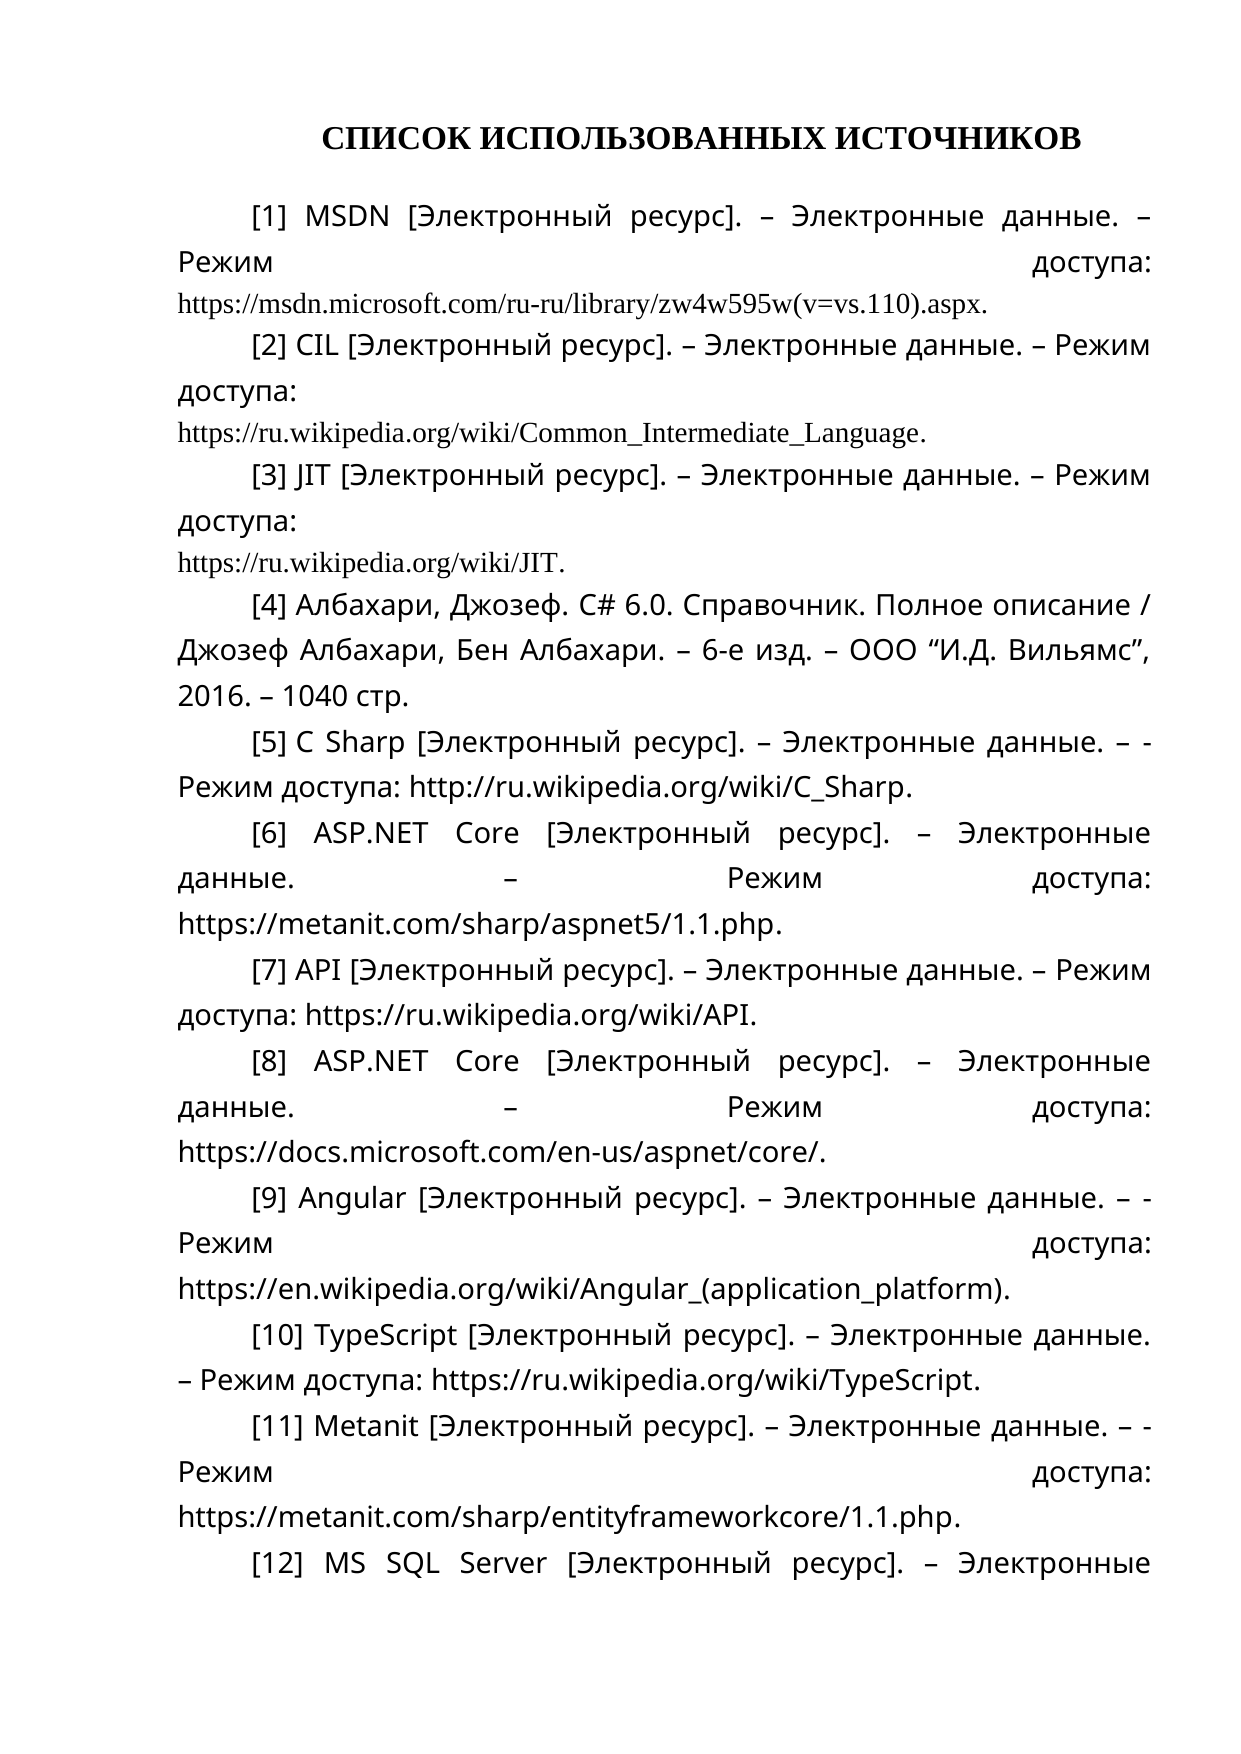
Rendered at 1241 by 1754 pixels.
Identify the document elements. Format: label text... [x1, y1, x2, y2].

text [11] Metanit [Электронный ресурс]. – Электронные данные. – Режим доступа: https://metanit.com/sharp/entityframeworkcore/1.1.php. [177, 1405, 1152, 1536]
text [6] ASP.NET Core [Электронный ресурс]. – Электронные данные. – Режим доступа: https://metanit.com/sharp/aspnet5/1.1.php. [177, 812, 1152, 943]
text [4] Албахари, Джозеф. C# 6.0. Справочник. Полное описание / Джозеф Албахари, Бен Албахари. – 6-е изд. – ООО “И.Д. Вильямс”, 2016. – 1040 стр. [177, 584, 1152, 715]
text [3] JIT [Электронный ресурс]. – Электронные данные. – Режим доступа: [177, 454, 1152, 539]
text [1] MSDN [Электронный ресурс]. – Электронные данные. – Режим доступа: https://msdn.microsoft.com/ru-ru/library/zw4w595w(v=vs.110).aspx. [177, 196, 1152, 319]
text [8] ASP.NET Core [Электронный ресурс]. – Электронные данные. – Режим доступа: https://docs.microsoft.com/en-us/aspnet/core/. [177, 1040, 1152, 1171]
text https://ru.wikipedia.org/wiki/Common_Intermediate_Language. [177, 416, 1152, 449]
text [2] CIL [Электронный ресурс]. – Электронные данные. – Режим доступа: [177, 324, 1152, 410]
text [10] TypeScript [Электронный ресурс]. – Электронные данные. – Режим доступа: https://ru.wikipedia.org/wiki/TypeScript. [177, 1314, 1152, 1399]
text [7] API [Электронный ресурс]. – Электронные данные. – Режим доступа: https://ru.wikipedia.org/wiki/API. [177, 949, 1152, 1034]
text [177, 1542, 1152, 1582]
text [9] Angular [Электронный ресурс]. – Электронные данные. – Режим доступа: https://en.wikipedia.org/wiki/Angular_(application_platform). [177, 1177, 1152, 1308]
text [5] C Sharp [Электронный ресурс]. – Электронные данные. – Режим доступа: http://ru.wikipedia.org/wiki/C_Sharp. [177, 721, 1152, 806]
text СПИСОК ИСПОЛЬЗОВАННЫХ ИСТОЧНИКОВ [177, 118, 1152, 156]
text https://ru.wikipedia.org/wiki/JIT. [177, 545, 1152, 579]
